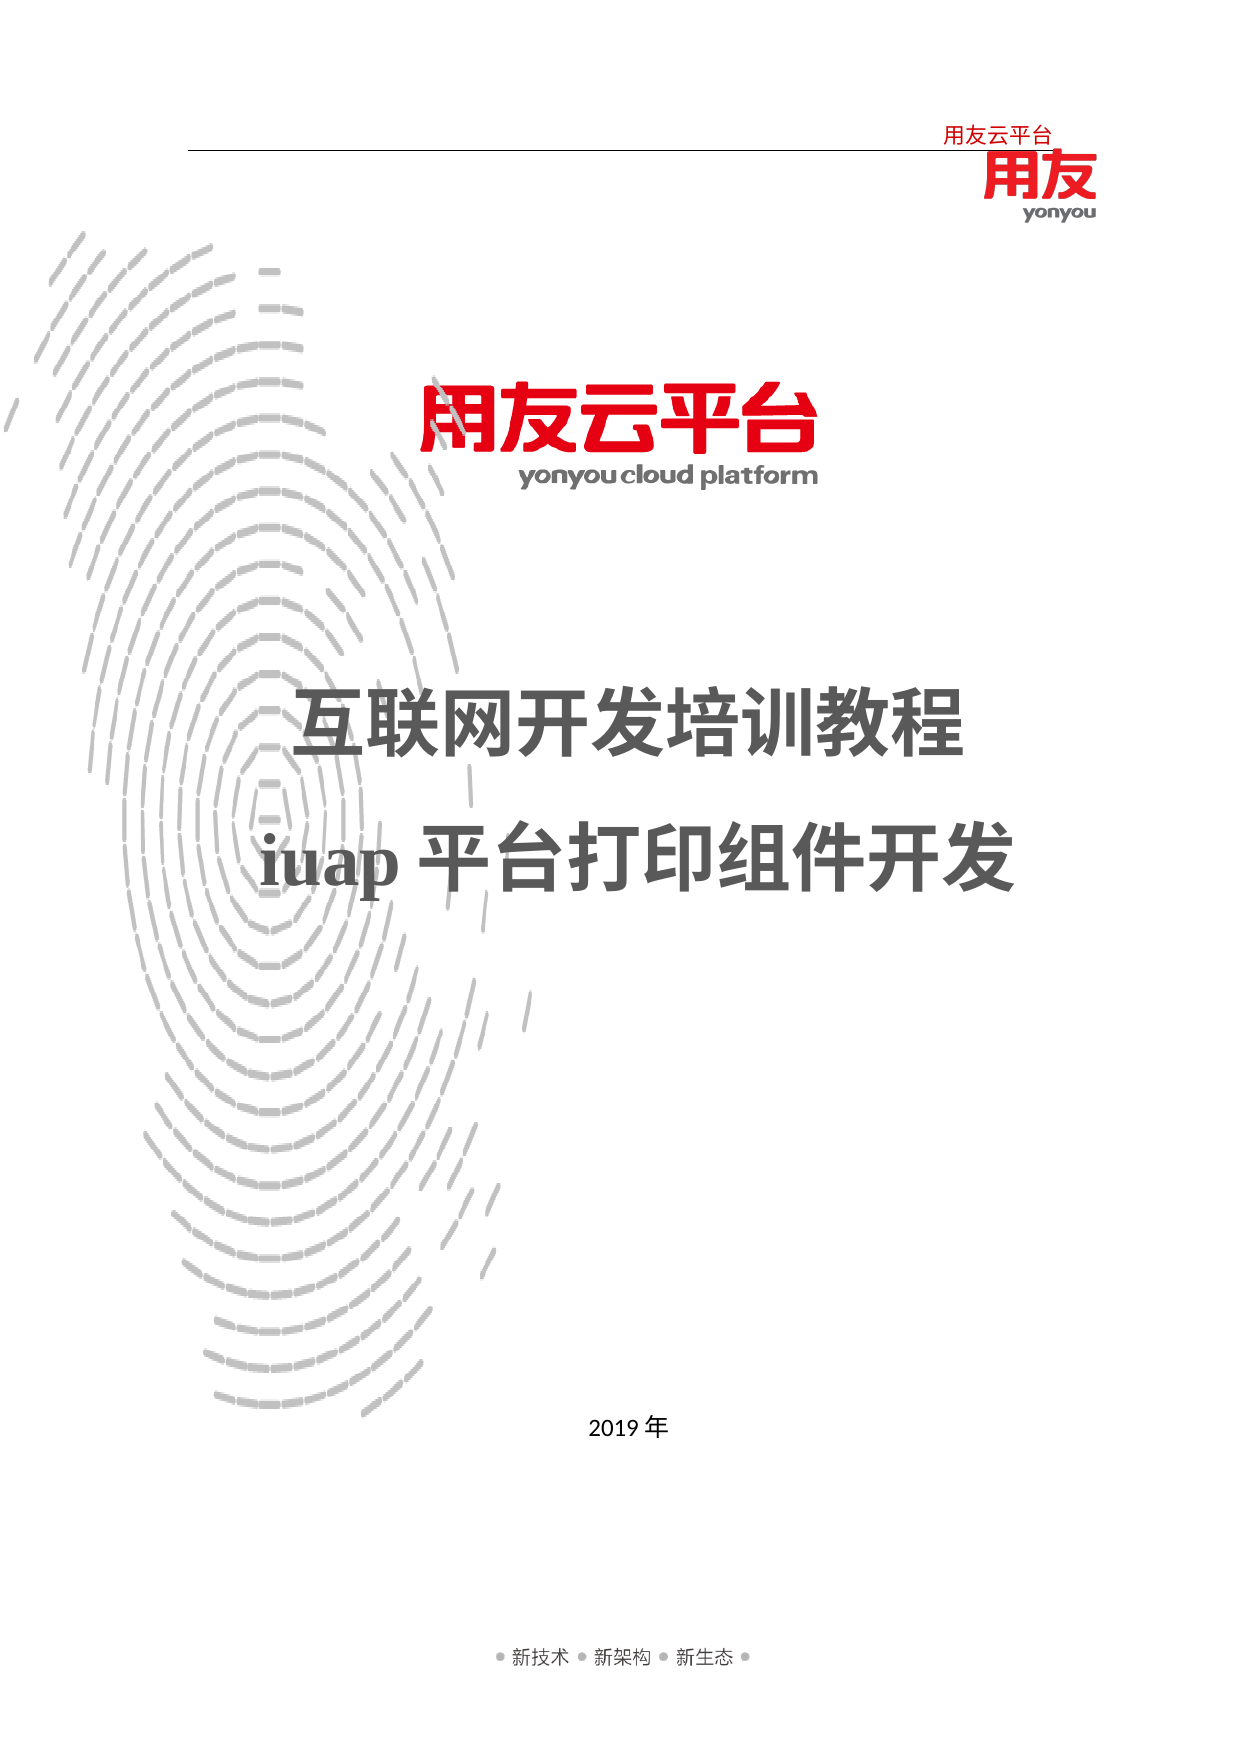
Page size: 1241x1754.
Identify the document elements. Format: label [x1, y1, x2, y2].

picture [479, 1637, 761, 1675]
picture [3, 230, 836, 1419]
picture [512, 867, 532, 879]
